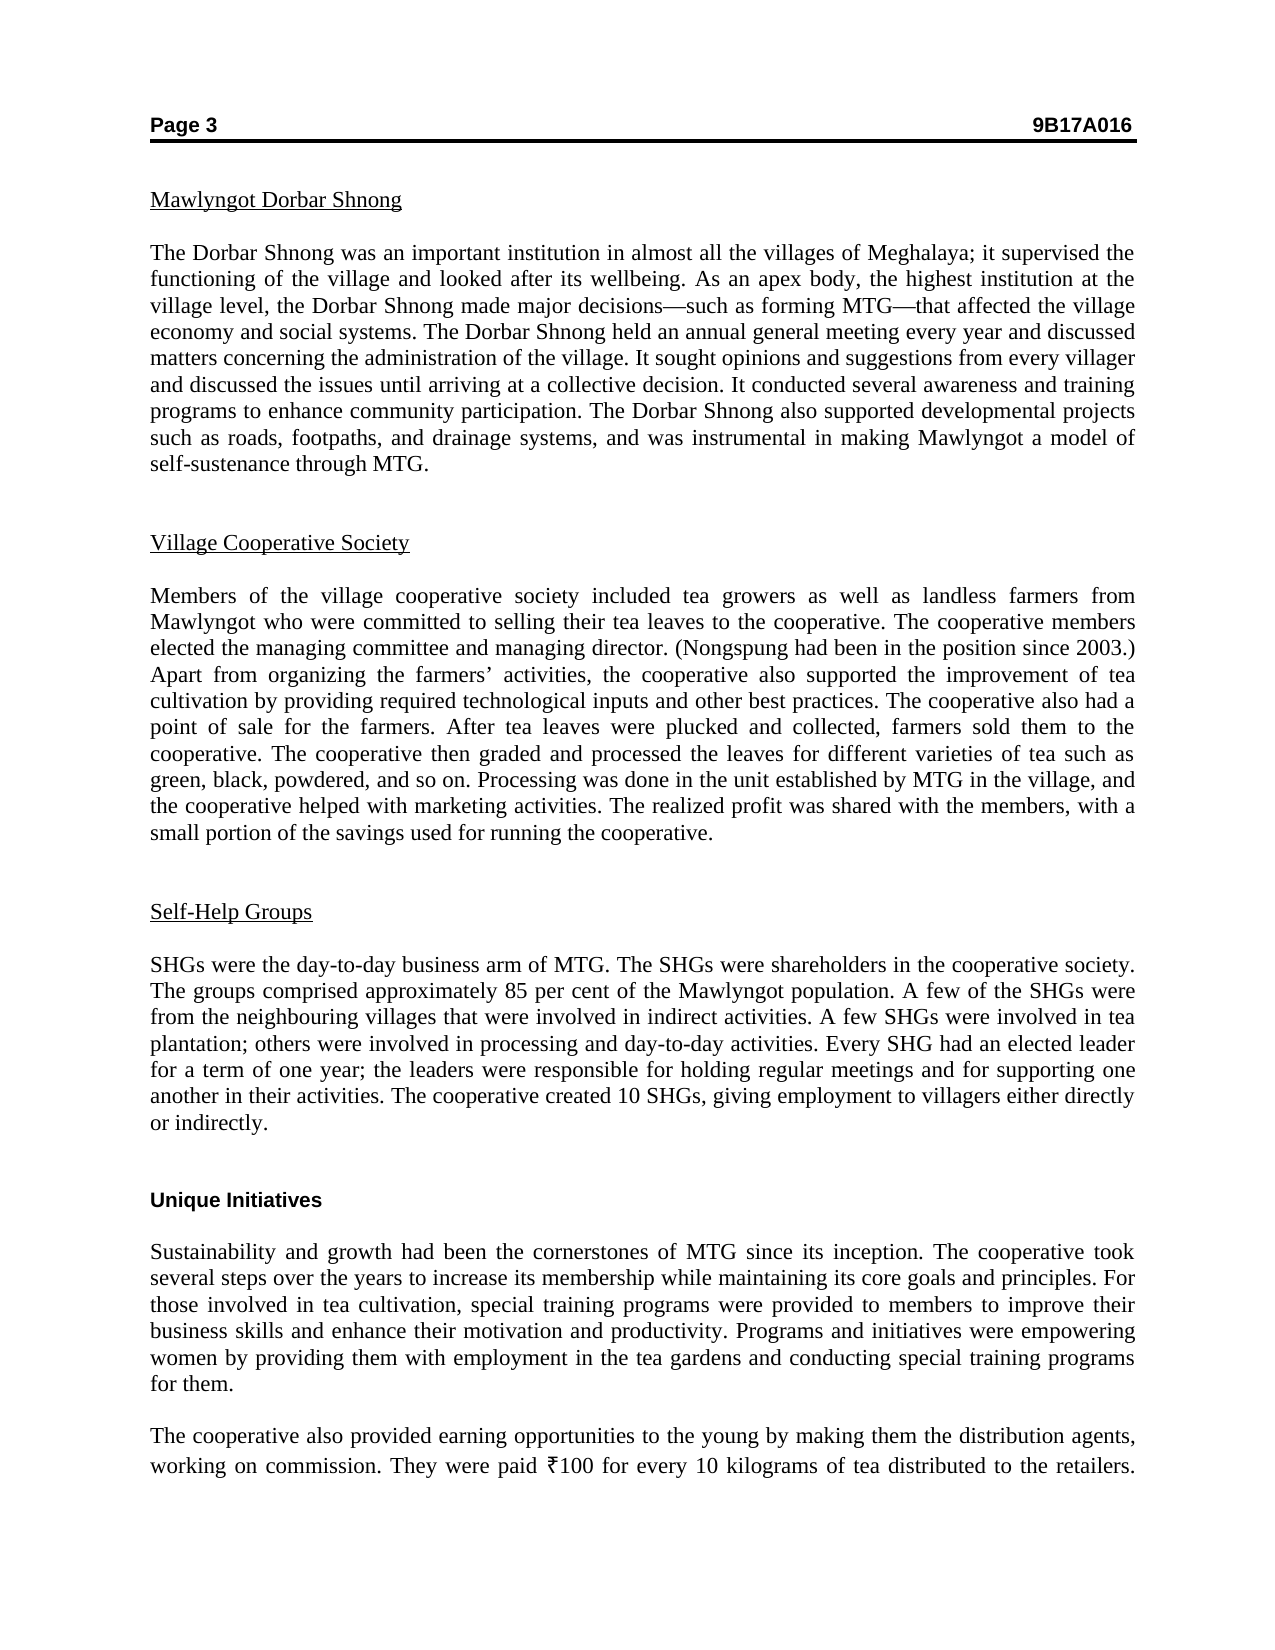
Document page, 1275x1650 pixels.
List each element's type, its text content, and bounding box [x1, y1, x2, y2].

text Members of the village cooperative society included tea growers as well as landless farmers from Mawlyngot who were committed to selling their tea leaves to the cooperative. The cooperative members elected the managing committee and managing director. (Nongspung had been in the position since 2003.) Apart from organizing the farmers’ activities, the cooperative also supported the improvement of tea cultivation by providing required technological inputs and other best practices. The cooperative also had a point of sale for the farmers. After tea leaves were plucked and collected, farmers sold them to the cooperative. The cooperative then graded and processed the leaves for different varieties of tea such as green, black, powdered, and so on. Processing was done in the unit established by MTG in the village, and the cooperative helped with marketing activities. The realized profit was shared with the members, with a small portion of the savings used for running the cooperative. [150, 582, 1137, 845]
text Mawlyngot Dorbar Shnong [150, 186, 1137, 213]
text SHGs were the day-to-day business arm of MTG. The SHGs were shareholders in the cooperative society. The groups comprised approximately 85 per cent of the Mawlyngot population. A few of the SHGs were from the neighbouring villages that were involved in indirect activities. A few SHGs were involved in tea plantation; others were involved in processing and day-to-day activities. Every SHG had an elected leader for a term of one year; the leaders were responsible for holding regular meetings and for supporting one another in their activities. The cooperative created 10 SHGs, giving employment to villagers either directly or indirectly. [150, 951, 1137, 1135]
text Sustainability and growth had been the cornerstones of MTG since its inception. The cooperative took several steps over the years to increase its membership while maintaining its core goals and principles. For those involved in tea cultivation, special training programs were provided to members to improve their business skills and enhance their motivation and productivity. Programs and initiatives were empowering women by providing them with employment in the tea gardens and conducting special training programs for them. [150, 1238, 1137, 1396]
text Self-Help Groups [150, 898, 1137, 924]
text Unique Initiatives [150, 1188, 1137, 1212]
text Village Cooperative Society [150, 529, 1137, 555]
text The Dorbar Shnong was an important institution in almost all the villages of Meghalaya; it supervised the functioning of the village and looked after its wellbeing. As an apex body, the highest institution at the village level, the Dorbar Shnong made major decisions—such as forming MTG—that affected the village economy and social systems. The Dorbar Shnong held an annual general meeting every year and discussed matters concerning the administration of the village. It sought opinions and suggestions from every villager and discussed the issues until arriving at a collective decision. It conducted several awareness and training programs to enhance community participation. The Dorbar Shnong also supported developmental projects such as roads, footpaths, and drainage systems, and was instrumental in making Mawlyngot a model of self-sustenance through MTG. [150, 239, 1137, 476]
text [150, 1423, 1137, 1480]
